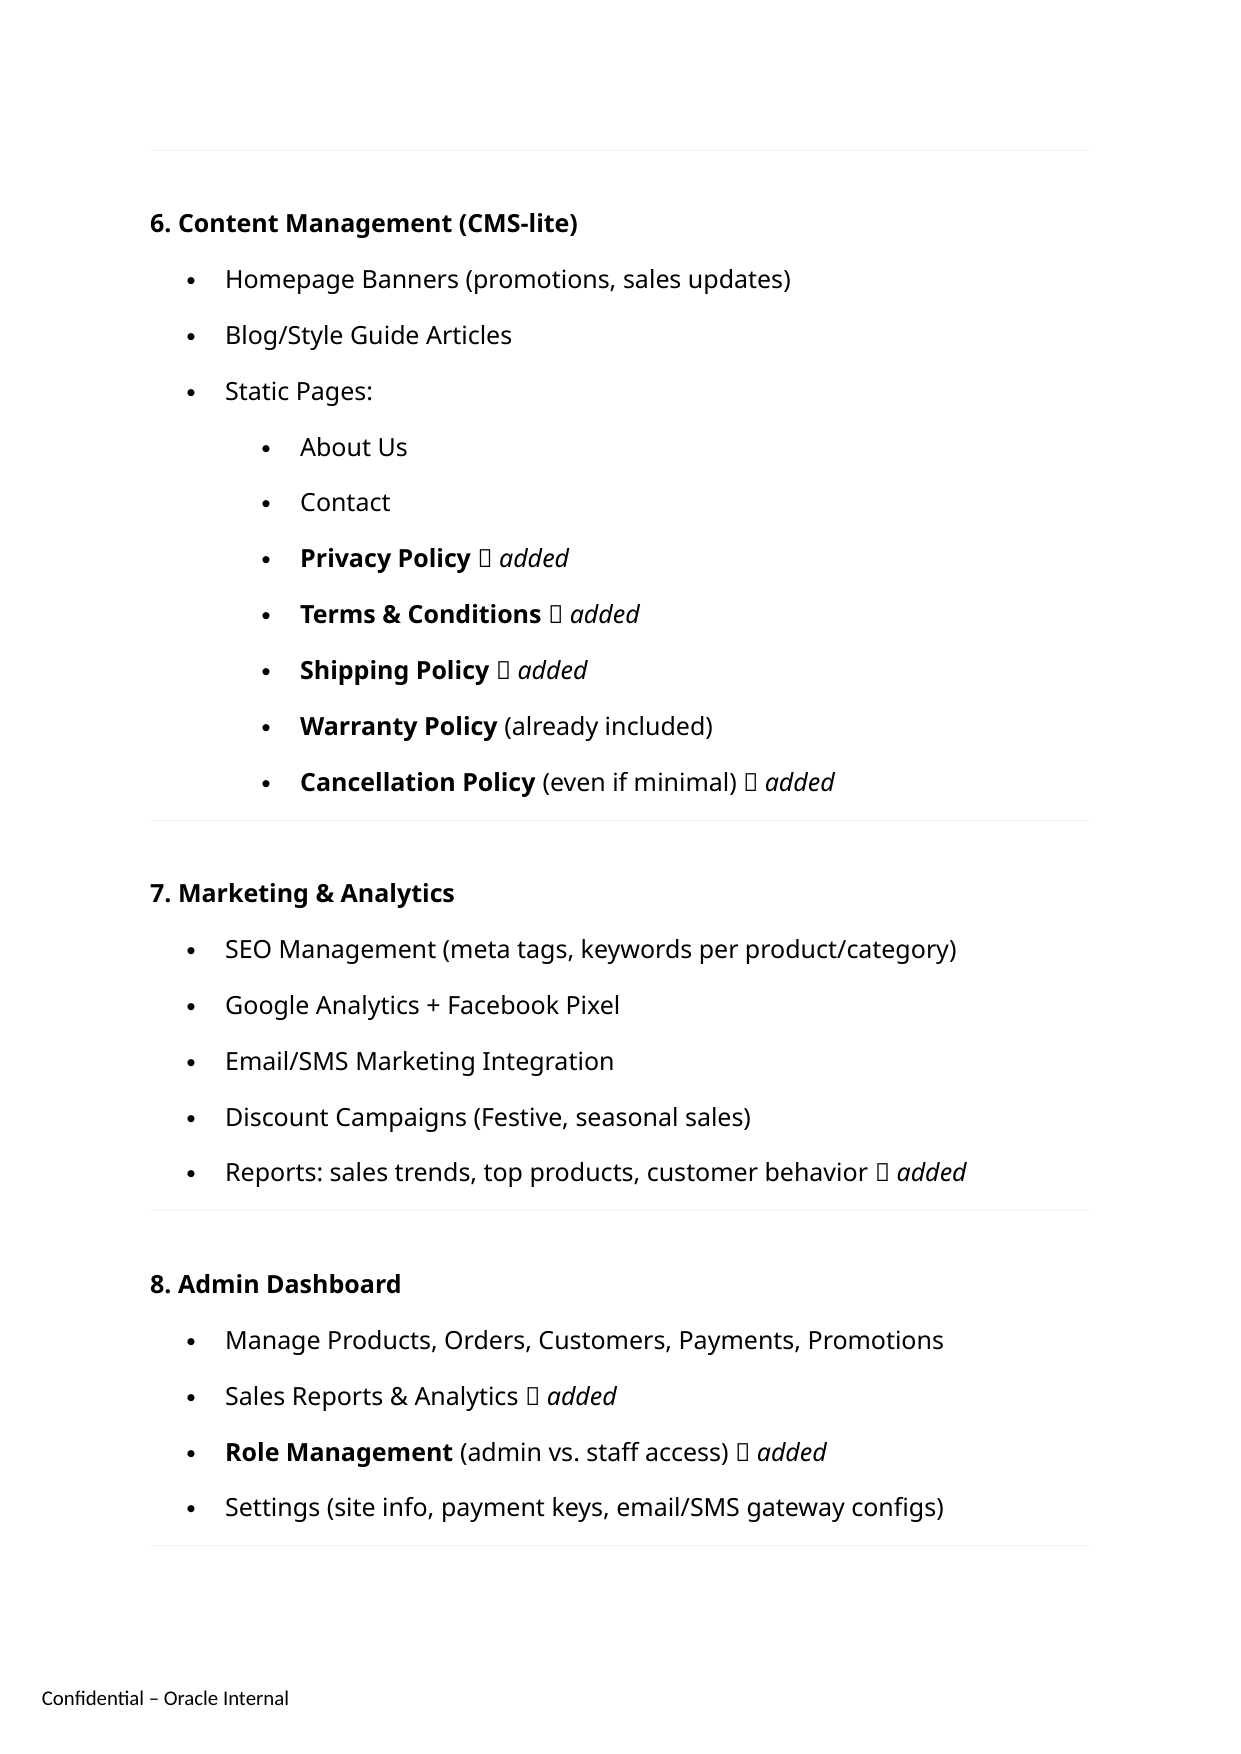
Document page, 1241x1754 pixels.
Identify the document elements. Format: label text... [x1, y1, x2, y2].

text 6. Content Management (CMS-lite) [150, 206, 1090, 240]
list About Us [262, 429, 1090, 463]
list Terms & Conditions ✅ added [262, 597, 1090, 631]
list Role Management (admin vs. staff access) ✅ added [187, 1434, 1090, 1468]
list Contact [262, 485, 1090, 519]
list Privacy Policy ✅ added [262, 541, 1090, 575]
list Email/SMS Marketing Integration [187, 1043, 1090, 1077]
list Reports: sales trends, top products, customer behavior ✅ added [187, 1155, 1090, 1189]
list Homepage Banners (promotions, sales updates) [187, 262, 1090, 296]
list Cancellation Policy (even if minimal) ✅ added [262, 764, 1090, 798]
list Discount Campaigns (Festive, seasonal sales) [187, 1099, 1090, 1133]
list Blog/Style Guide Articles [187, 317, 1090, 352]
text 7. Marketing & Analytics [150, 876, 1090, 910]
list Settings (site info, payment keys, email/SMS gateway configs) [187, 1490, 1090, 1524]
list Manage Products, Orders, Customers, Payments, Promotions [187, 1322, 1090, 1357]
list Static Pages: [187, 373, 1090, 407]
text 8. Admin Dashboard [150, 1267, 1090, 1301]
list Shipping Policy ✅ added [262, 652, 1090, 687]
list Sales Reports & Analytics ✅ added [187, 1378, 1090, 1412]
list SEO Management (meta tags, keywords per product/category) [187, 932, 1090, 966]
list Google Analytics + Facebook Pixel [187, 987, 1090, 1022]
list Warranty Policy (already included) [262, 708, 1090, 742]
